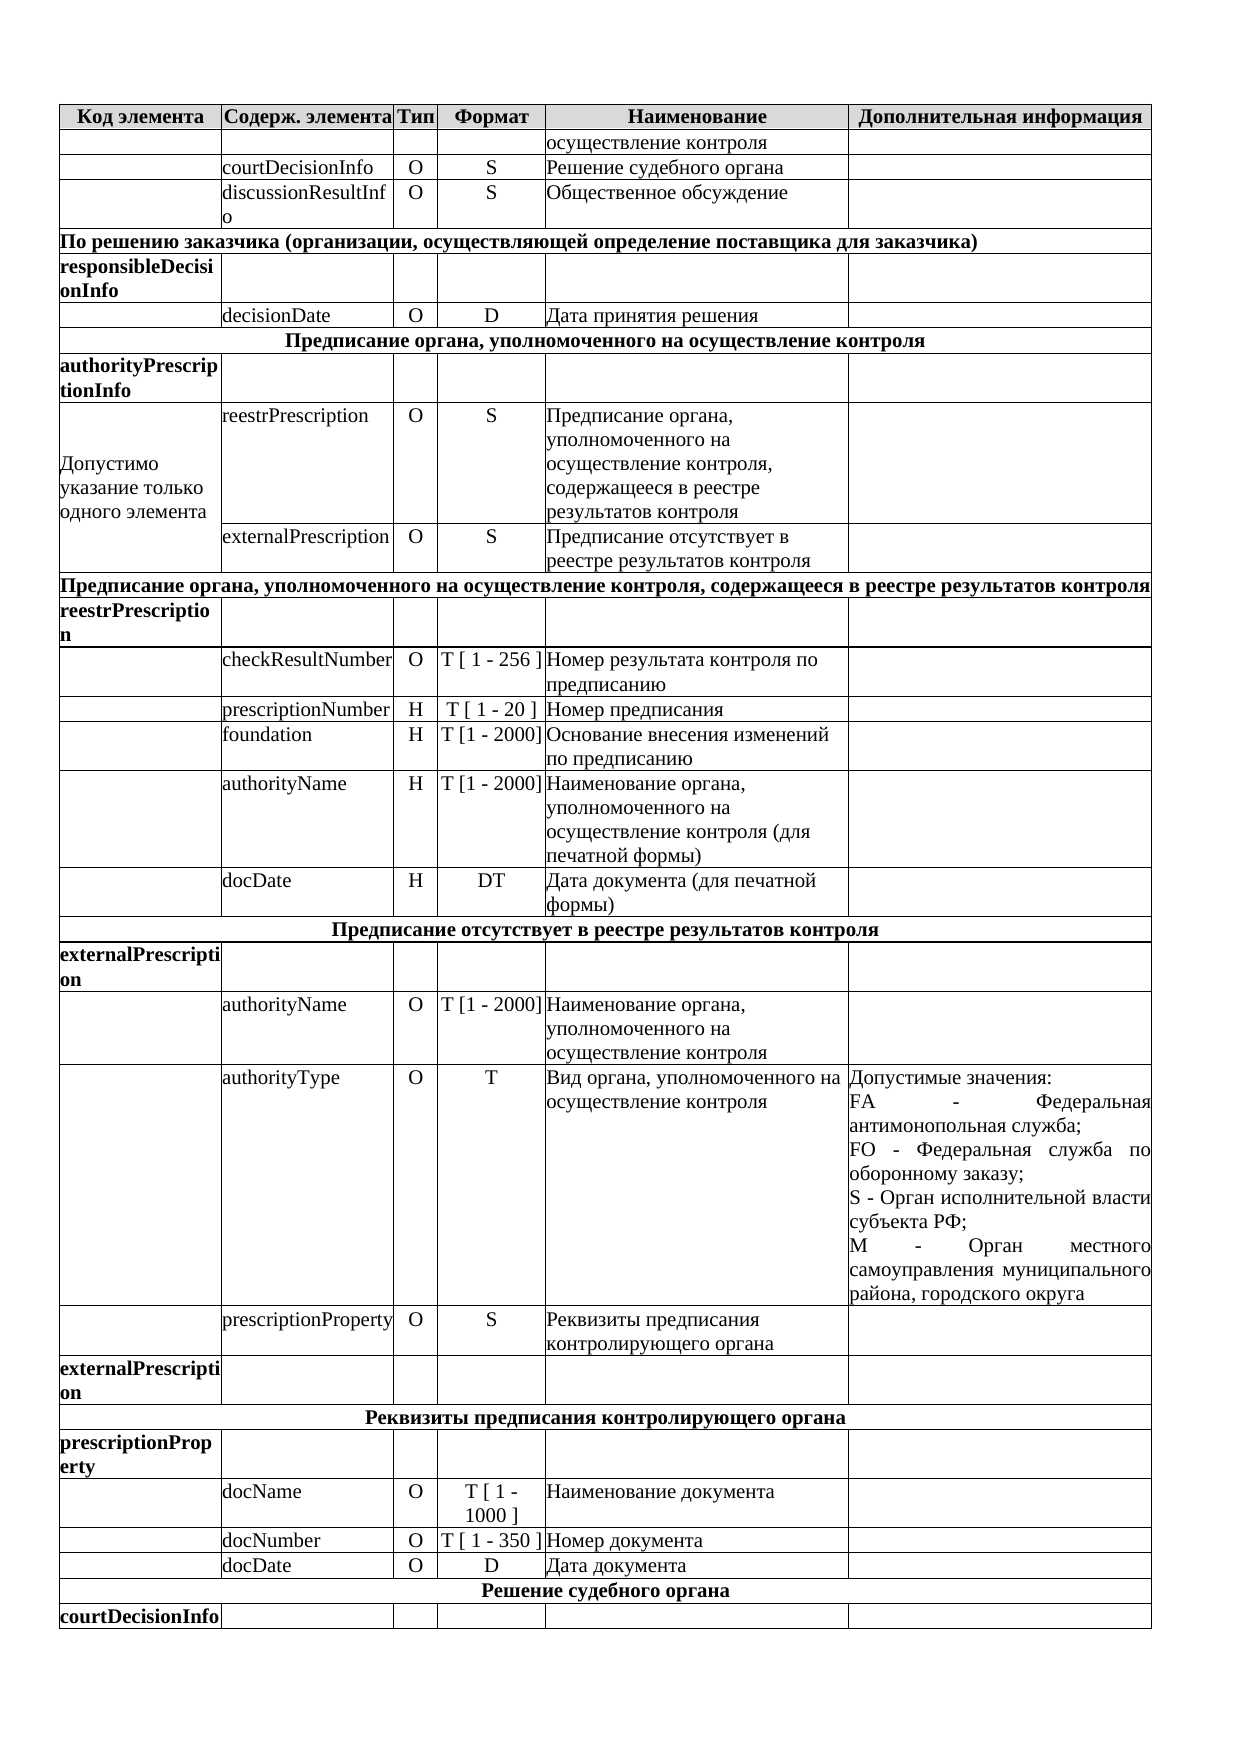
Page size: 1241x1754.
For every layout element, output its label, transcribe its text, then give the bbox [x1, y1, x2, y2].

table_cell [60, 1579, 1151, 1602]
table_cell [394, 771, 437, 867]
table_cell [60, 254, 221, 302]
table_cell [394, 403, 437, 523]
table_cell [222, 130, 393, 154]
table_header Дополнительная информация [849, 105, 1151, 128]
table_header Тип [394, 105, 437, 128]
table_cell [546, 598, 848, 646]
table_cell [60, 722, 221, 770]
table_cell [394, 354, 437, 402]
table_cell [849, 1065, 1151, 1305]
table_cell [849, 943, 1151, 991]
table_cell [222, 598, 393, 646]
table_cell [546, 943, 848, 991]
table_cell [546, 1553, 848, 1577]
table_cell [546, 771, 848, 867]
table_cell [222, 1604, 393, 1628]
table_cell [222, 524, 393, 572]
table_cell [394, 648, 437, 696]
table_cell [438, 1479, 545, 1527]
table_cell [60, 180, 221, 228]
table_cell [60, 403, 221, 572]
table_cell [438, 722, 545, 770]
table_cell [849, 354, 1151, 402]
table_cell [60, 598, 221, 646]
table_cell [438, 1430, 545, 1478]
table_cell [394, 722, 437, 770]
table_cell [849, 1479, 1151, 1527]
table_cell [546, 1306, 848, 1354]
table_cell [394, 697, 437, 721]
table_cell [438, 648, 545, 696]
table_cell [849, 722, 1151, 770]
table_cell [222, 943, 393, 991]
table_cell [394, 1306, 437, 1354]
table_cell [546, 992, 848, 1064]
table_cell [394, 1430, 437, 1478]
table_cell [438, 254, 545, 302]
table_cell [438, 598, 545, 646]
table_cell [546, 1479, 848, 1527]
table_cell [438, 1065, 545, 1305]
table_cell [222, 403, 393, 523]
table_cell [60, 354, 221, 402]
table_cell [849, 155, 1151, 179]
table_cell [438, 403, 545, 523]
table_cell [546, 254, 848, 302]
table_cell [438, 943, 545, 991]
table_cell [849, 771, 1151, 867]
table_header Код элемента [60, 105, 221, 128]
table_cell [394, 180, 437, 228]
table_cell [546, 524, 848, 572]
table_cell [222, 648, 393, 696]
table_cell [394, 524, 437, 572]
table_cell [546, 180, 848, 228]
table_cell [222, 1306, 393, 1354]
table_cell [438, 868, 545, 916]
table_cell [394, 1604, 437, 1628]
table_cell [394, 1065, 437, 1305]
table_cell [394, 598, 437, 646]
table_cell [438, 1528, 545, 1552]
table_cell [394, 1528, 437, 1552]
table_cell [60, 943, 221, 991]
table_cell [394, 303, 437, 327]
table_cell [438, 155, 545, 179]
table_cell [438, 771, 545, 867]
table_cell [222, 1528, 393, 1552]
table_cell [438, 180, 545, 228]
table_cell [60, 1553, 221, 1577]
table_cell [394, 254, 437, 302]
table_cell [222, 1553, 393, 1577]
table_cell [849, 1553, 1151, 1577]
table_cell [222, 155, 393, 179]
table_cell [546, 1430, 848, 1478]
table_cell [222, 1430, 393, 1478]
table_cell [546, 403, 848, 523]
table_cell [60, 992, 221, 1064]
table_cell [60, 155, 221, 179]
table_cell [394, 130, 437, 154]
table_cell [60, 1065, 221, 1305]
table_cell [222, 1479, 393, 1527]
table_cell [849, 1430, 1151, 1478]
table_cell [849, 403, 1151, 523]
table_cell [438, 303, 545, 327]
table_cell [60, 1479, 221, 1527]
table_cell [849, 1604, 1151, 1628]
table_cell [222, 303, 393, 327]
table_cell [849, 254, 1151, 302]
table_header Формат [438, 105, 545, 128]
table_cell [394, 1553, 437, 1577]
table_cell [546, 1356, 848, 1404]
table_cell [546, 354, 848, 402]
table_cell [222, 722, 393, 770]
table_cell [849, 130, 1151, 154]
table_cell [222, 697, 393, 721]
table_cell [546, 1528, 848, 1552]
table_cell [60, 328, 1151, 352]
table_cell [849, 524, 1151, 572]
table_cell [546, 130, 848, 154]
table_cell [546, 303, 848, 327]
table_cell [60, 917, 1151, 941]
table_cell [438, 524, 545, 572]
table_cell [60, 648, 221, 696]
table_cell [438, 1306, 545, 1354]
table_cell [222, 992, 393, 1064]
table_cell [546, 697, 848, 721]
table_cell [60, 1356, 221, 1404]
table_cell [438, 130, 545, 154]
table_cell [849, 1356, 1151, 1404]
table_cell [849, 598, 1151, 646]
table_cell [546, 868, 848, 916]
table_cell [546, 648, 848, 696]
table_header Наименование [546, 105, 848, 128]
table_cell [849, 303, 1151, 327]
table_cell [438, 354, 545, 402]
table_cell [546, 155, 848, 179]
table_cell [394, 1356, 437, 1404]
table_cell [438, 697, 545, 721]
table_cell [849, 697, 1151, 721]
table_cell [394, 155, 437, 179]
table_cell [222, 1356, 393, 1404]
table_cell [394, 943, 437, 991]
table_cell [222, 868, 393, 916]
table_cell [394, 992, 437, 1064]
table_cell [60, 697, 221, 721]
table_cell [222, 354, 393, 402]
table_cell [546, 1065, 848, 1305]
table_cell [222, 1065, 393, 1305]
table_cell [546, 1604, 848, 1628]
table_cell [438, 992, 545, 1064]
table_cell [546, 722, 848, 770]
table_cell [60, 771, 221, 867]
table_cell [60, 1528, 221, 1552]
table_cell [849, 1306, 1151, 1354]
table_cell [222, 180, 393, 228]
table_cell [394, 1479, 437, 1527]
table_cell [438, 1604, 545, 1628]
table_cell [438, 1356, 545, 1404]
table_header Содерж. элемента [222, 105, 393, 128]
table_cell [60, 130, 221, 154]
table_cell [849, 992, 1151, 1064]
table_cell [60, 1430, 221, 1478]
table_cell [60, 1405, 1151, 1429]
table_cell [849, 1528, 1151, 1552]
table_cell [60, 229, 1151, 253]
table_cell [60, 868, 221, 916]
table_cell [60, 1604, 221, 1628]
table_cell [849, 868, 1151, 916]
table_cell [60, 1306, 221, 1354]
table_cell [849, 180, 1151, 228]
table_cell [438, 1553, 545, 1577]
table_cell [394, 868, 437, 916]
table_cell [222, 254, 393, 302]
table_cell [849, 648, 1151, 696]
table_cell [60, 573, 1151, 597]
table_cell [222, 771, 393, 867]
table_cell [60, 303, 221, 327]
